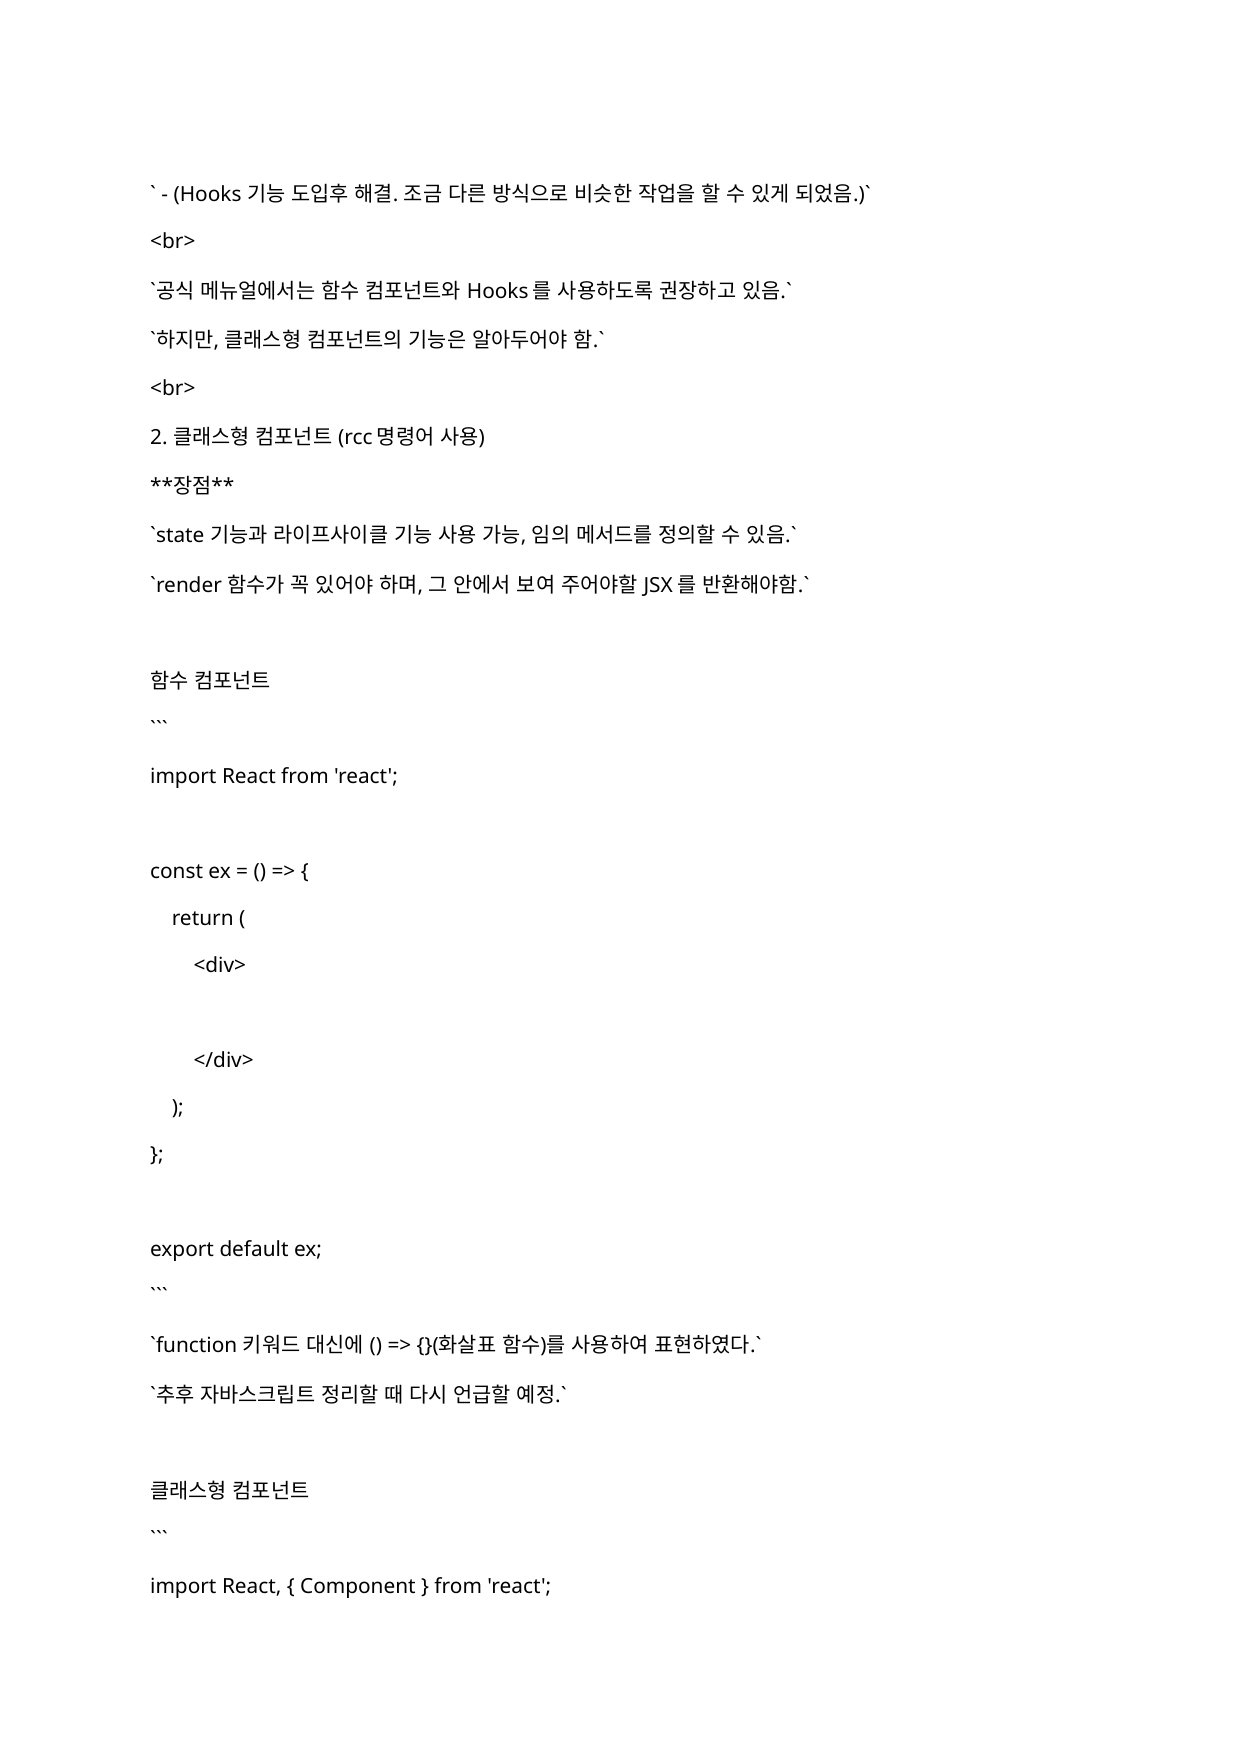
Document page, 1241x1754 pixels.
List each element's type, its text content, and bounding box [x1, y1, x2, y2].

text `추후 자바스크립트 정리할 때 다시 언급할 예정.` [150, 1378, 1090, 1408]
text 2. 클래스형 컴포넌트 (rcc명령어 사용) [150, 420, 1090, 450]
text <div> [150, 950, 1090, 979]
text const ex = () => { [150, 856, 1090, 884]
text ``` [150, 714, 1090, 742]
text `state 기능과 라이프사이클 기능 사용 가능, 임의 메서드를 정의할 수 있음.` [150, 519, 1090, 549]
text <br> [150, 373, 1090, 401]
text ); [150, 1092, 1090, 1121]
text ` - (Hooks 기능 도입후 해결. 조금 다른 방식으로 비슷한 작업을 할 수 있게 되었음.)` [150, 177, 1090, 207]
text ``` [150, 1524, 1090, 1552]
text <br> [150, 227, 1090, 255]
text `하지만, 클래스형 컴포넌트의 기능은 알아두어야 함.` [150, 323, 1090, 353]
text return ( [150, 903, 1090, 932]
text **장점** [150, 469, 1090, 499]
text ``` [150, 1281, 1090, 1310]
text `공식 메뉴얼에서는 함수 컴포넌트와 Hooks를 사용하도록 권장하고 있음.` [150, 274, 1090, 304]
text 클래스형 컴포넌트 [150, 1475, 1090, 1505]
text import React from 'react'; [150, 761, 1090, 790]
text }; [150, 1139, 1090, 1168]
text `function 키워드 대신에 () => {}(화살표 함수)를 사용하여 표현하였다.` [150, 1329, 1090, 1359]
text import React, { Component } from 'react'; [150, 1571, 1090, 1600]
text 함수 컴포넌트 [150, 665, 1090, 695]
text `render 함수가 꼭 있어야 하며, 그 안에서 보여 주어야할 JSX를 반환해야함.` [150, 568, 1090, 598]
text export default ex; [150, 1234, 1090, 1263]
text </div> [150, 1045, 1090, 1073]
